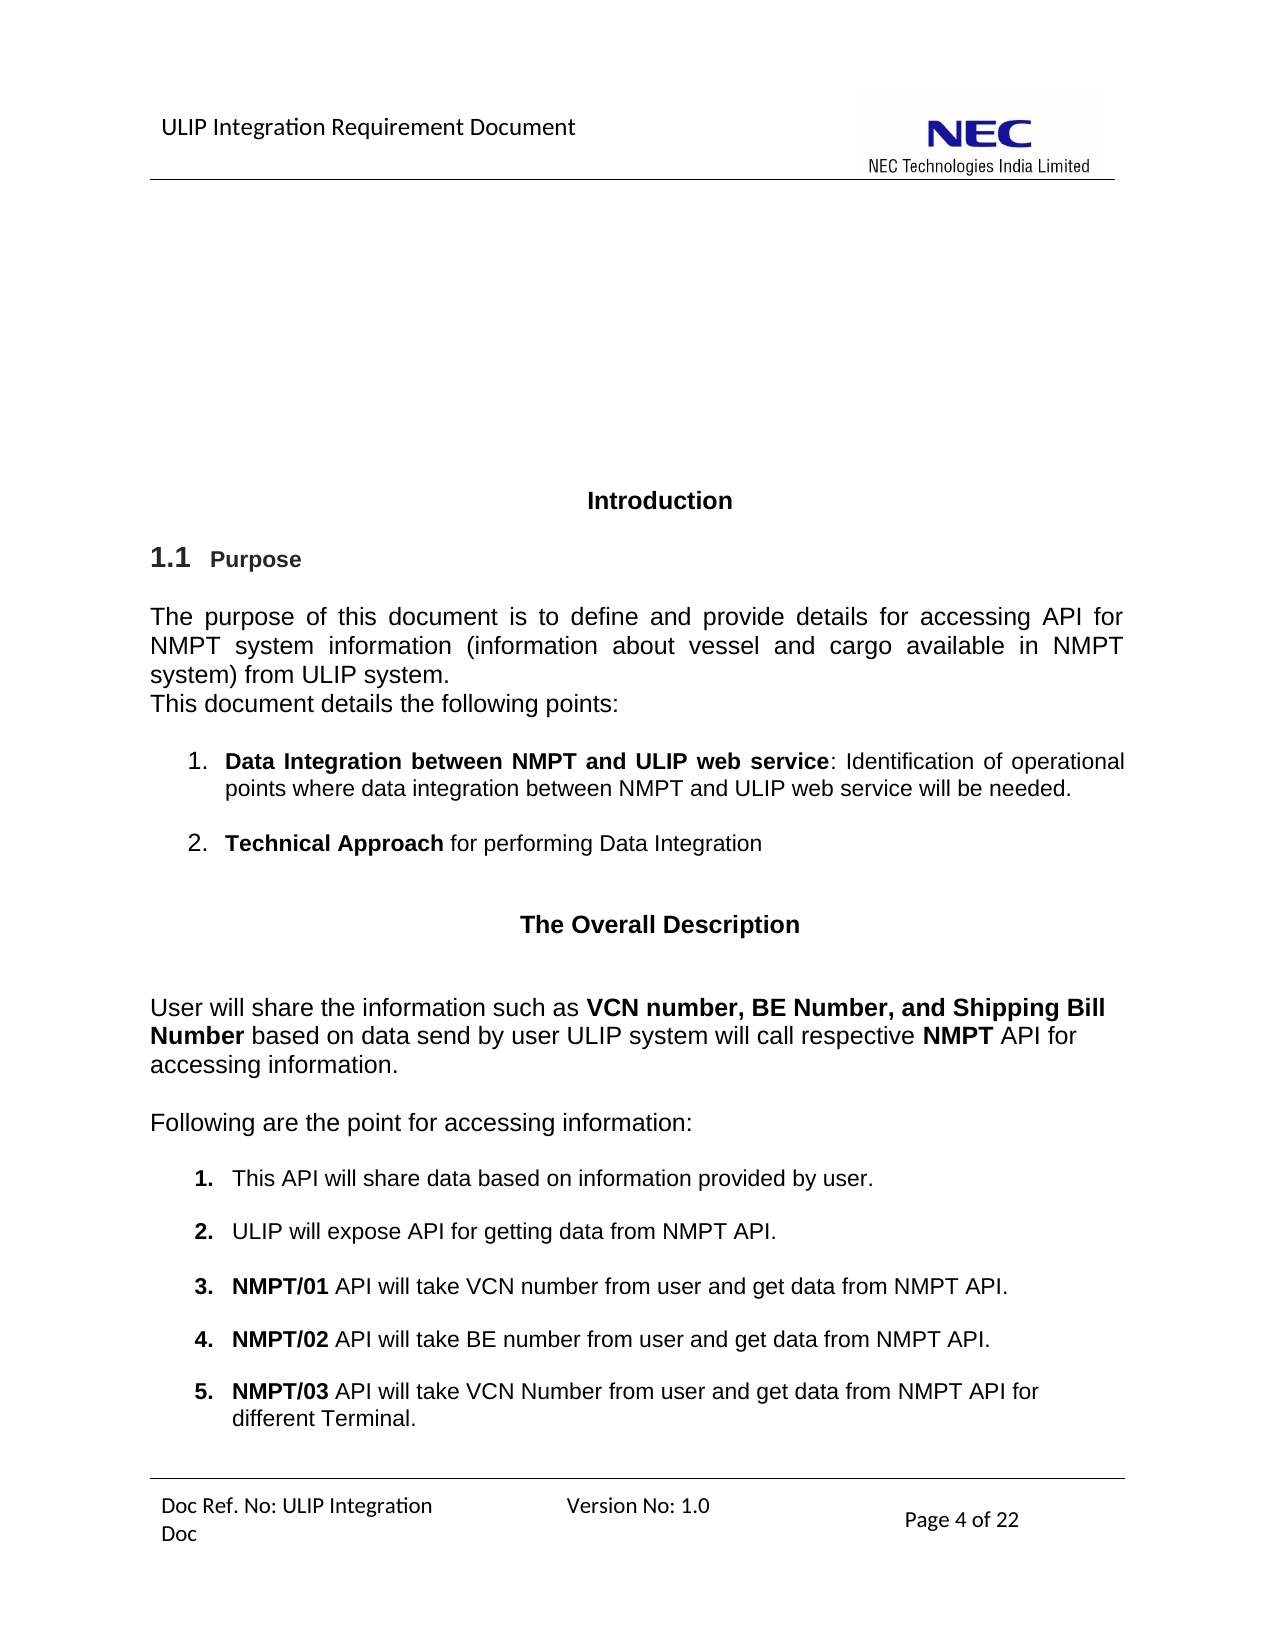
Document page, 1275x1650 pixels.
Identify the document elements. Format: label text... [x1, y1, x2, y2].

list NMPT/02 API will take BE number from user and get data from NMPT API. [194, 1326, 1125, 1352]
list Data Integration between NMPT and ULIP web service: Identification of operational points where data integration between NMPT and ULIP web service will be needed. [187, 746, 1125, 801]
text Following are the point for accessing information: [150, 1108, 1125, 1136]
subtitle Purpose [150, 540, 1125, 574]
text User will share the information such as VCN number, BE Number, and Shipping Bill Number based on data send by user ULIP system will call respective NMPT API for accessing information. [150, 993, 1125, 1079]
subtitle Introduction [195, 486, 1125, 515]
list Technical Approach for performing Data Integration [187, 828, 1125, 856]
list This API will share data based on information provided by user. [194, 1165, 1125, 1191]
list NMPT/01 API will take VCN number from user and get data from NMPT API. [194, 1273, 1125, 1299]
text This document details the following points: [150, 689, 1125, 717]
list ULIP will expose API for getting data from NMPT API. [194, 1218, 1125, 1273]
list NMPT/03 API will take VCN Number from user and get data from NMPT API for different Terminal. [194, 1378, 1125, 1431]
text The purpose of this document is to define and provide details for accessing API for NMPT system information (information about vessel and cargo available in NMPT system) from ULIP system. [150, 602, 1125, 689]
subtitle The Overall Description [195, 910, 1125, 939]
